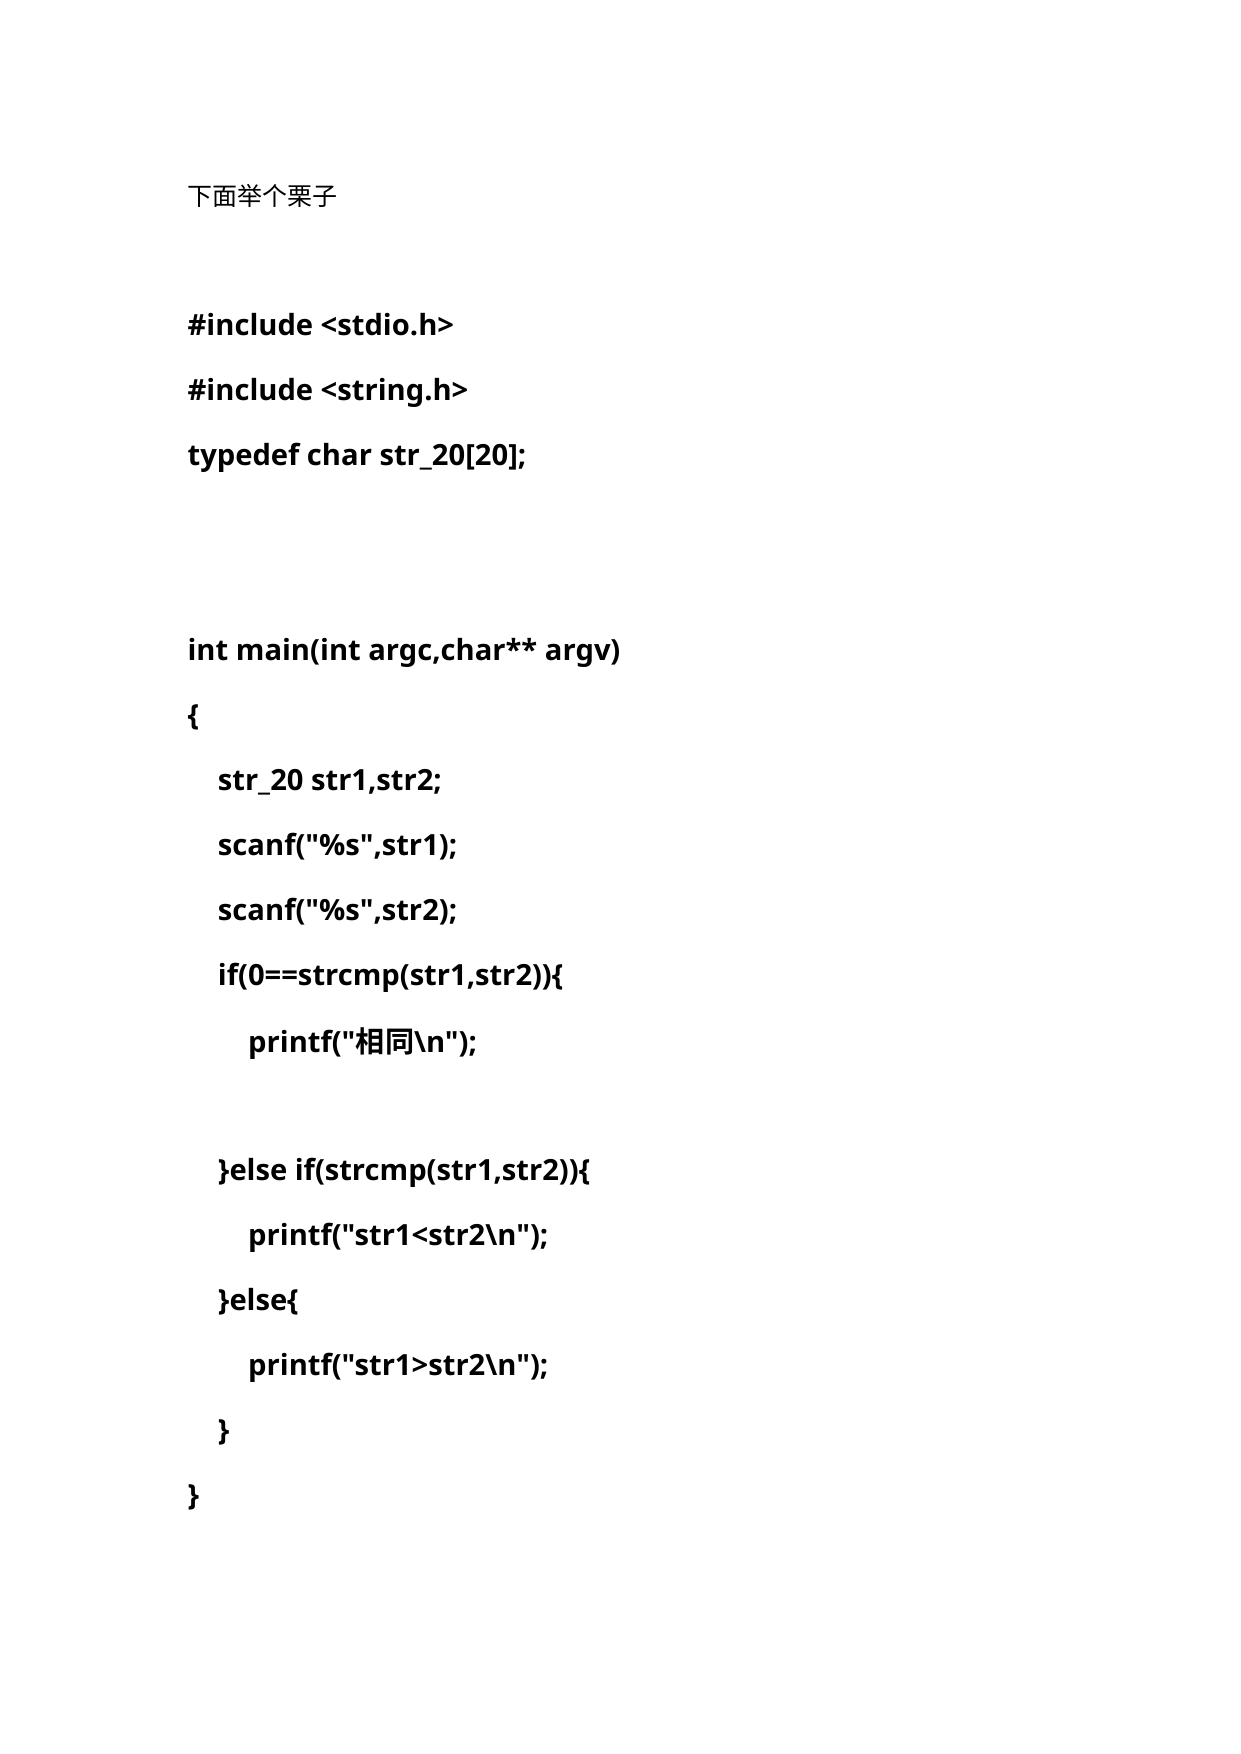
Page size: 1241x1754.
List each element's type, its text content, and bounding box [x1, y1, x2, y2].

text printf("str1>str2\n"); [187, 1332, 1053, 1397]
text { [187, 682, 1053, 747]
text } [187, 1397, 1053, 1462]
text int main(int argc,char** argv) [187, 617, 1053, 682]
text str_20 str1,str2; [187, 747, 1053, 812]
text typedef char str_20[20]; [187, 422, 1053, 487]
text #include <stdio.h> [187, 292, 1053, 357]
text scanf("%s",str2); [187, 877, 1053, 942]
text printf("str1<str2\n"); [187, 1202, 1053, 1267]
text }else{ [187, 1267, 1053, 1332]
text #include <string.h> [187, 357, 1053, 422]
text printf("相同\n"); [187, 1007, 1053, 1072]
text }else if(strcmp(str1,str2)){ [187, 1137, 1053, 1202]
text if(0==strcmp(str1,str2)){ [187, 942, 1053, 1007]
text } [187, 1462, 1053, 1527]
text 下面举个栗子 [187, 162, 1053, 227]
text scanf("%s",str1); [187, 812, 1053, 877]
